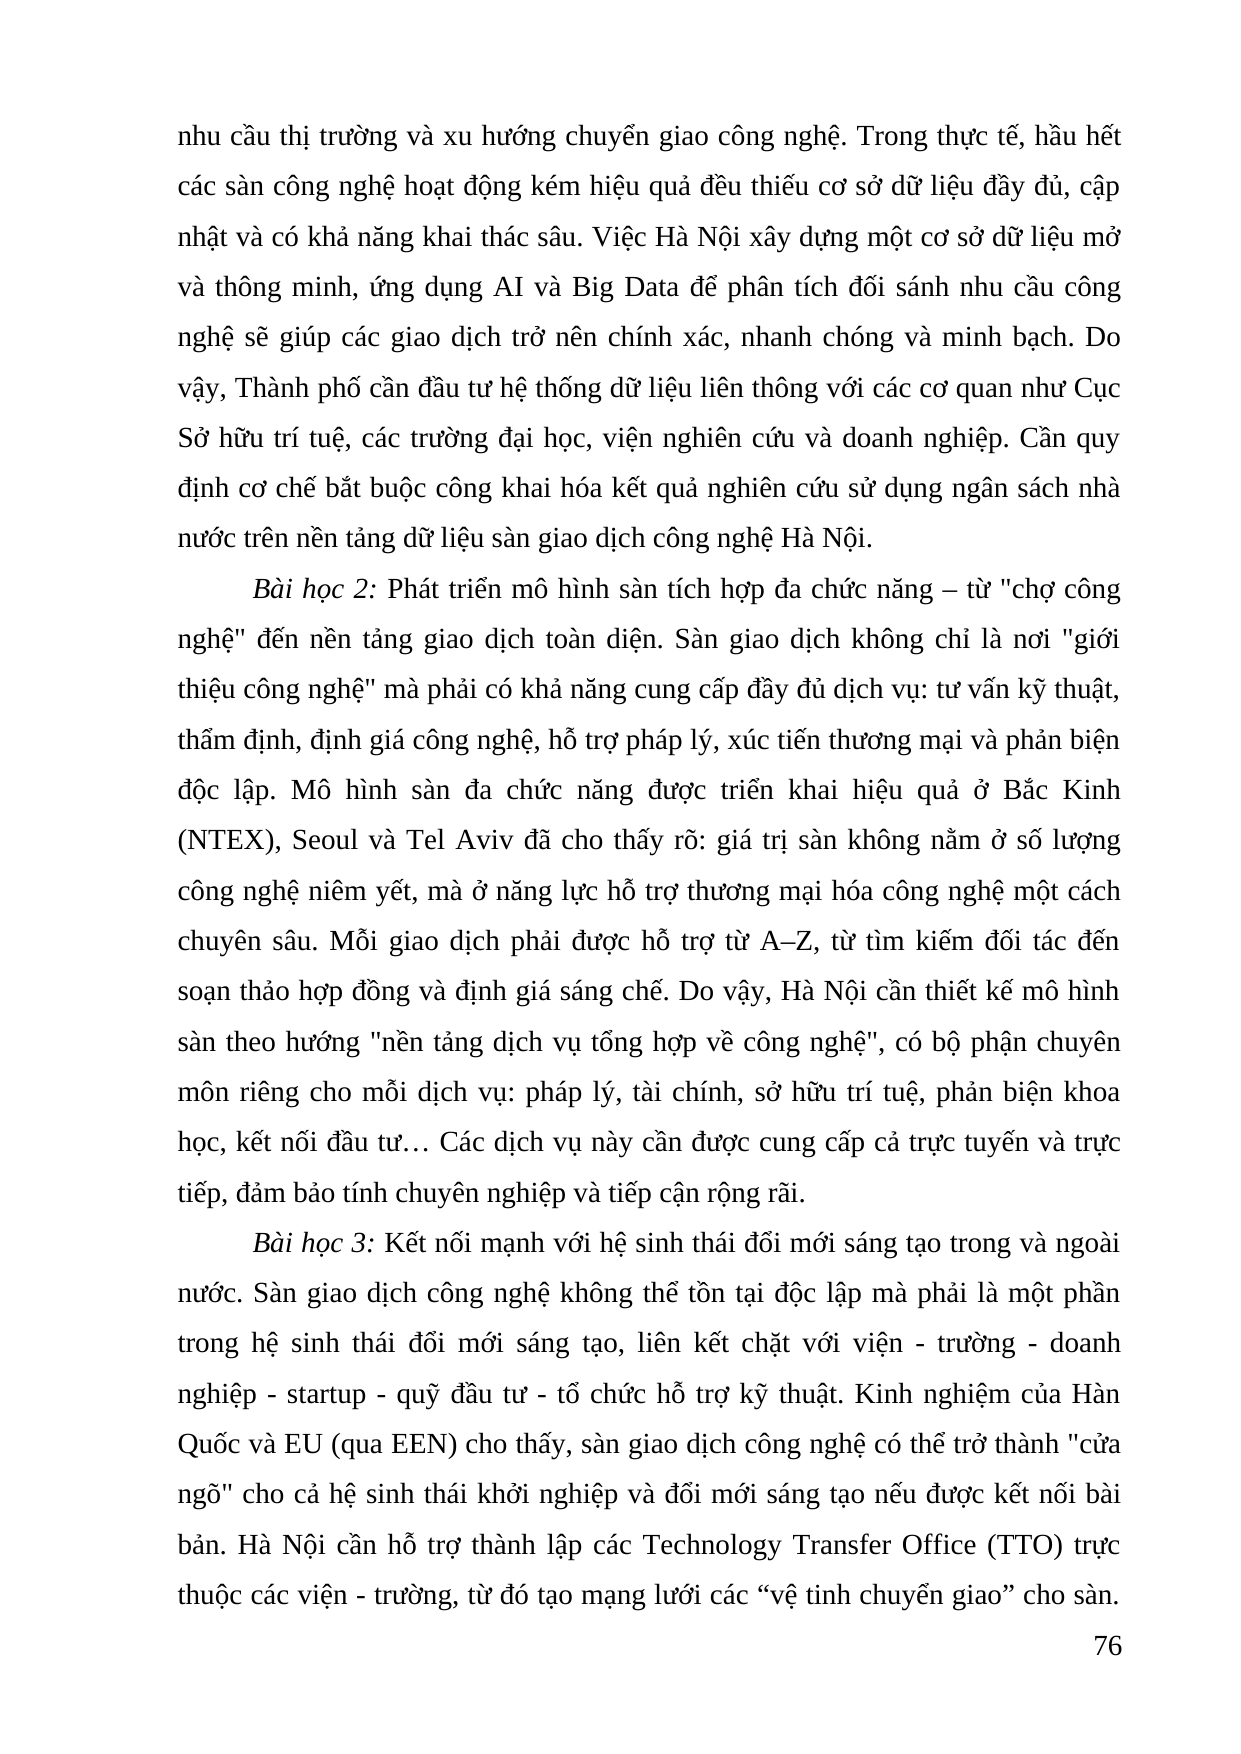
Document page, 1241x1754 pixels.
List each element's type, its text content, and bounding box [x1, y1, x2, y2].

text Bài học 2: Phát triển mô hình sàn tích hợp đa chức năng – từ "chợ công nghệ" đến nền tảng giao dịch toàn diện. Sàn giao dịch không chỉ là nơi "giới thiệu công nghệ" mà phải có khả năng cung cấp đầy đủ dịch vụ: tư vấn kỹ thuật, thẩm định, định giá công nghệ, hỗ trợ pháp lý, xúc tiến thương mại và phản biện độc lập. Mô hình sàn đa chức năng được triển khai hiệu quả ở Bắc Kinh (NTEX), Seoul và Tel Aviv đã cho thấy rõ: giá trị sàn không nằm ở số lượng công nghệ niêm yết, mà ở năng lực hỗ trợ thương mại hóa công nghệ một cách chuyên sâu. Mỗi giao dịch phải được hỗ trợ từ A–Z, từ tìm kiếm đối tác đến soạn thảo hợp đồng và định giá sáng chế. Do vậy, Hà Nội cần thiết kế mô hình sàn theo hướng "nền tảng dịch vụ tổng hợp về công nghệ", có bộ phận chuyên môn riêng cho mỗi dịch vụ: pháp lý, tài chính, sở hữu trí tuệ, phản biện khoa học, kết nối đầu tư… Các dịch vụ này cần được cung cấp cả trực tuyến và trực tiếp, đảm bảo tính chuyên nghiệp và tiếp cận rộng rãi. [177, 571, 1122, 1208]
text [177, 1225, 1122, 1611]
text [177, 118, 1122, 554]
